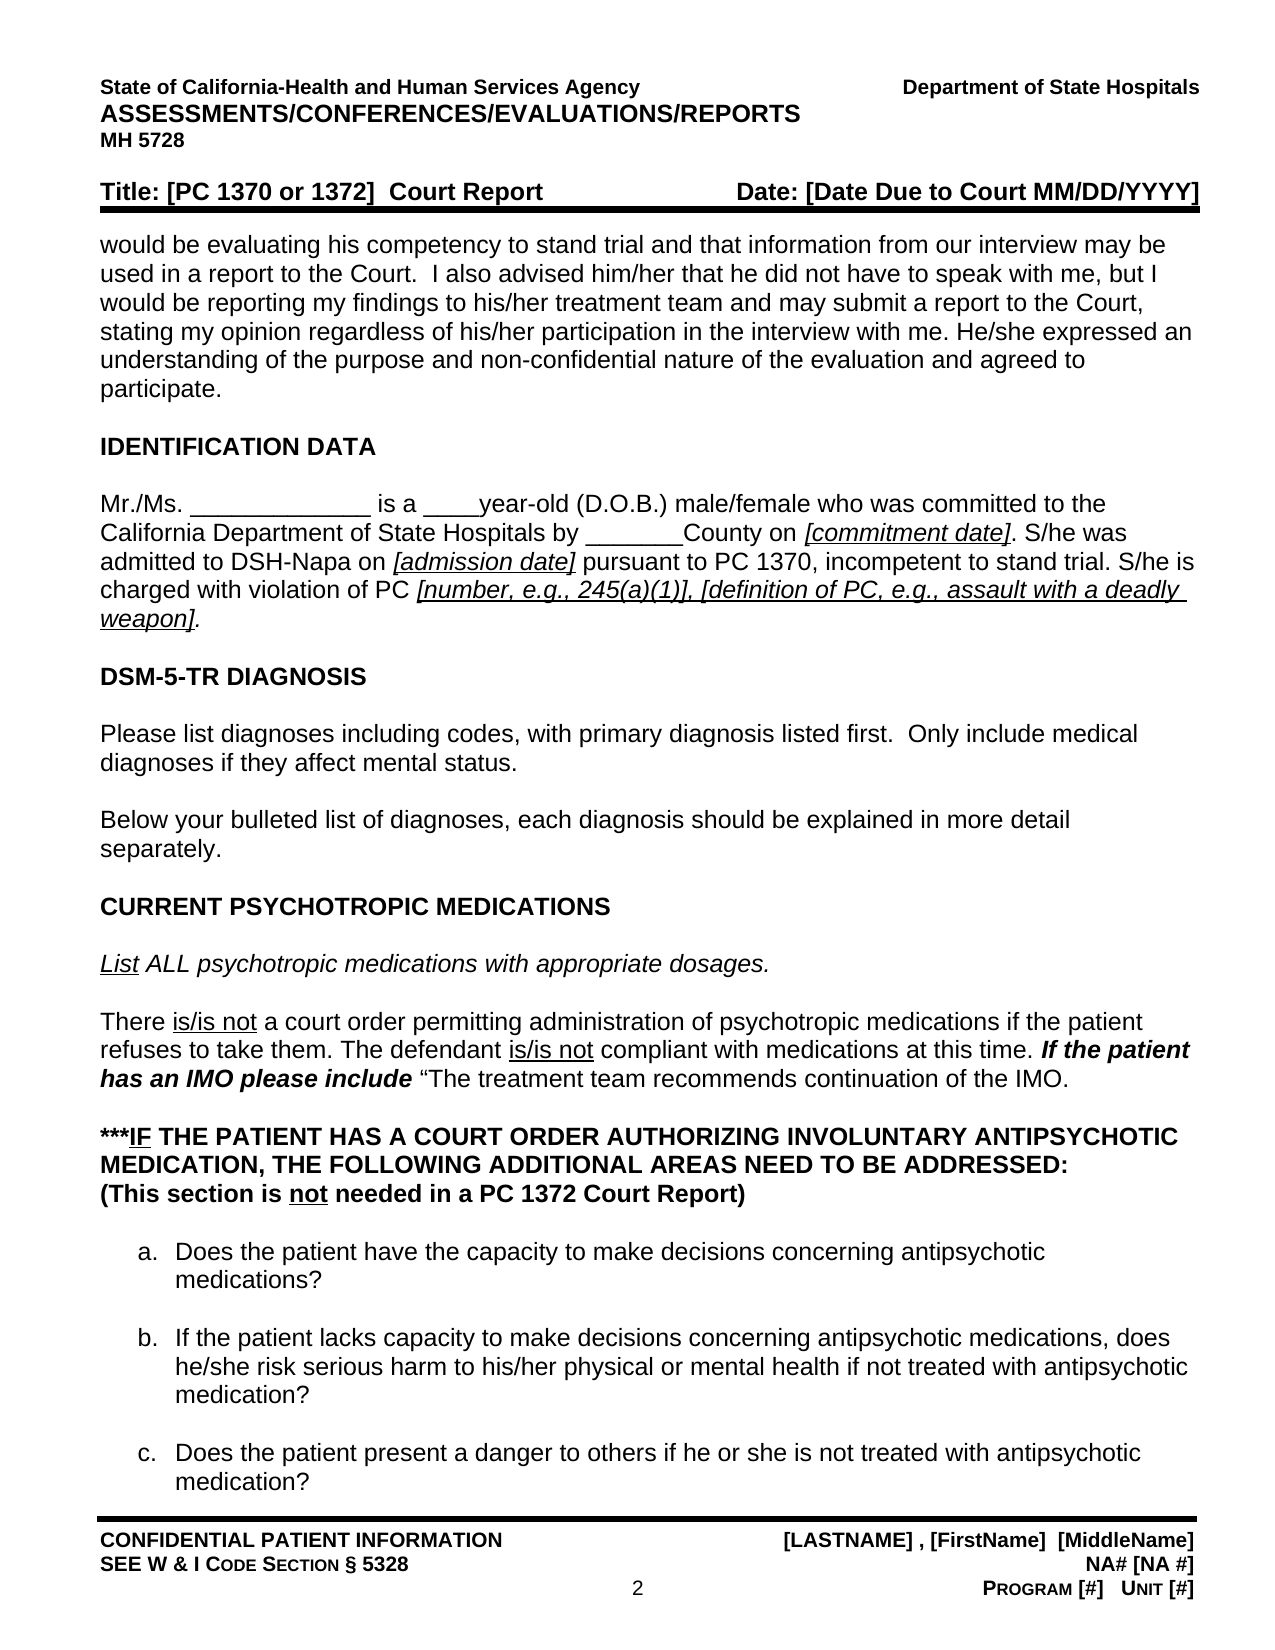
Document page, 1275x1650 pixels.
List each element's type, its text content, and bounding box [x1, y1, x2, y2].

list Does the patient present a danger to others if he or she is not treated with antipsychotic medication? [137, 1438, 1200, 1495]
text (This section is not needed in a PC 1372 Court Report) [100, 1179, 1200, 1208]
subtitle DSM-5-TR DIAGNOSIS [100, 662, 1200, 690]
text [100, 230, 1200, 403]
list Does the patient have the capacity to make decisions concerning antipsychotic medications? [137, 1237, 1200, 1294]
list If the patient lacks capacity to make decisions concerning antipsychotic medications, does he/she risk serious harm to his/her physical or mental health if not treated with antipsychotic medication? [137, 1323, 1200, 1409]
subtitle CURRENT PSYCHOTROPIC MEDICATIONS [100, 892, 1200, 920]
text Below your bulleted list of diagnoses, each diagnosis should be explained in more detail separately. [100, 805, 1200, 863]
text List ALL psychotropic medications with appropriate dosages. [100, 949, 1200, 978]
text There is/is not a court order permitting administration of psychotropic medications if the patient refuses to take them. The defendant is/is not compliant with medications at this time. If the patient has an IMO please include “The treatment team recommends continuation of the IMO. [100, 1007, 1200, 1093]
text Mr./Ms. _____________ is a ____year-old (D.O.B.) male/female who was committed to the California Department of State Hospitals by _______County on [commitment date]. S/he was admitted to DSH-Napa on [admission date] pursuant to PC 1370, incompetent to stand trial. S/he is charged with violation of PC [number, e.g., 245(a)(1)], [definition of PC, e.g., assault with a deadly weapon]. [100, 489, 1200, 633]
text ***IF THE PATIENT HAS A COURT ORDER AUTHORIZING INVOLUNTARY ANTIPSYCHOTIC MEDICATION, THE FOLLOWING ADDITIONAL AREAS NEED TO BE ADDRESSED: [100, 1122, 1200, 1179]
subtitle IDENTIFICATION DATA [100, 432, 1200, 460]
text Please list diagnoses including codes, with primary diagnosis listed first. Only include medical diagnoses if they affect mental status. [100, 719, 1200, 777]
